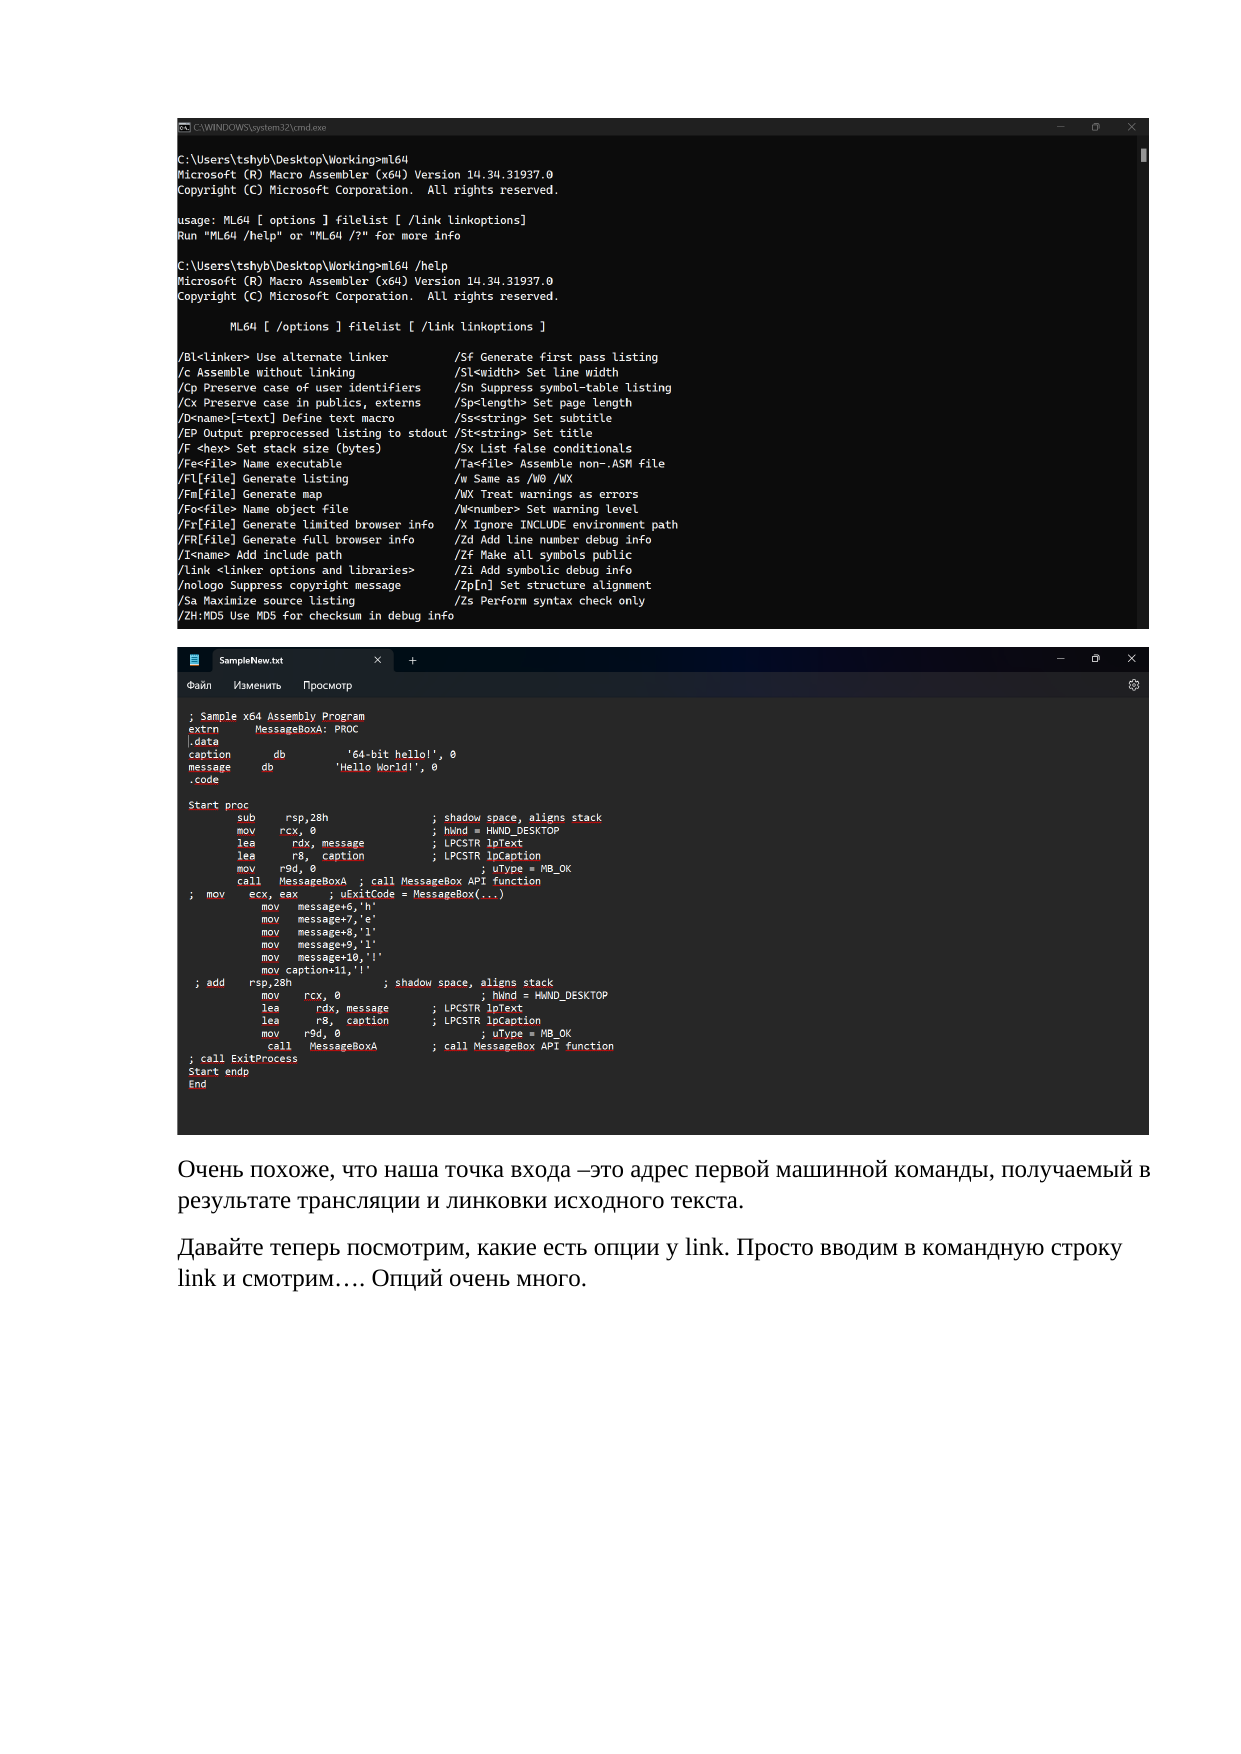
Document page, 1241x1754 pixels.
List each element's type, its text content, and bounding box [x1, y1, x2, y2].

text Очень похоже, что наша точка входа –это адрес первой машинной команды, получаемый в результате трансляции и линковки исходного текста. [177, 1154, 1152, 1213]
picture [177, 118, 1149, 629]
text Давайте теперь посмотрим, какие есть опции у link. Просто вводим в командную строку link и смотрим…. Опций очень много. [177, 1232, 1152, 1292]
picture [177, 647, 1149, 1135]
